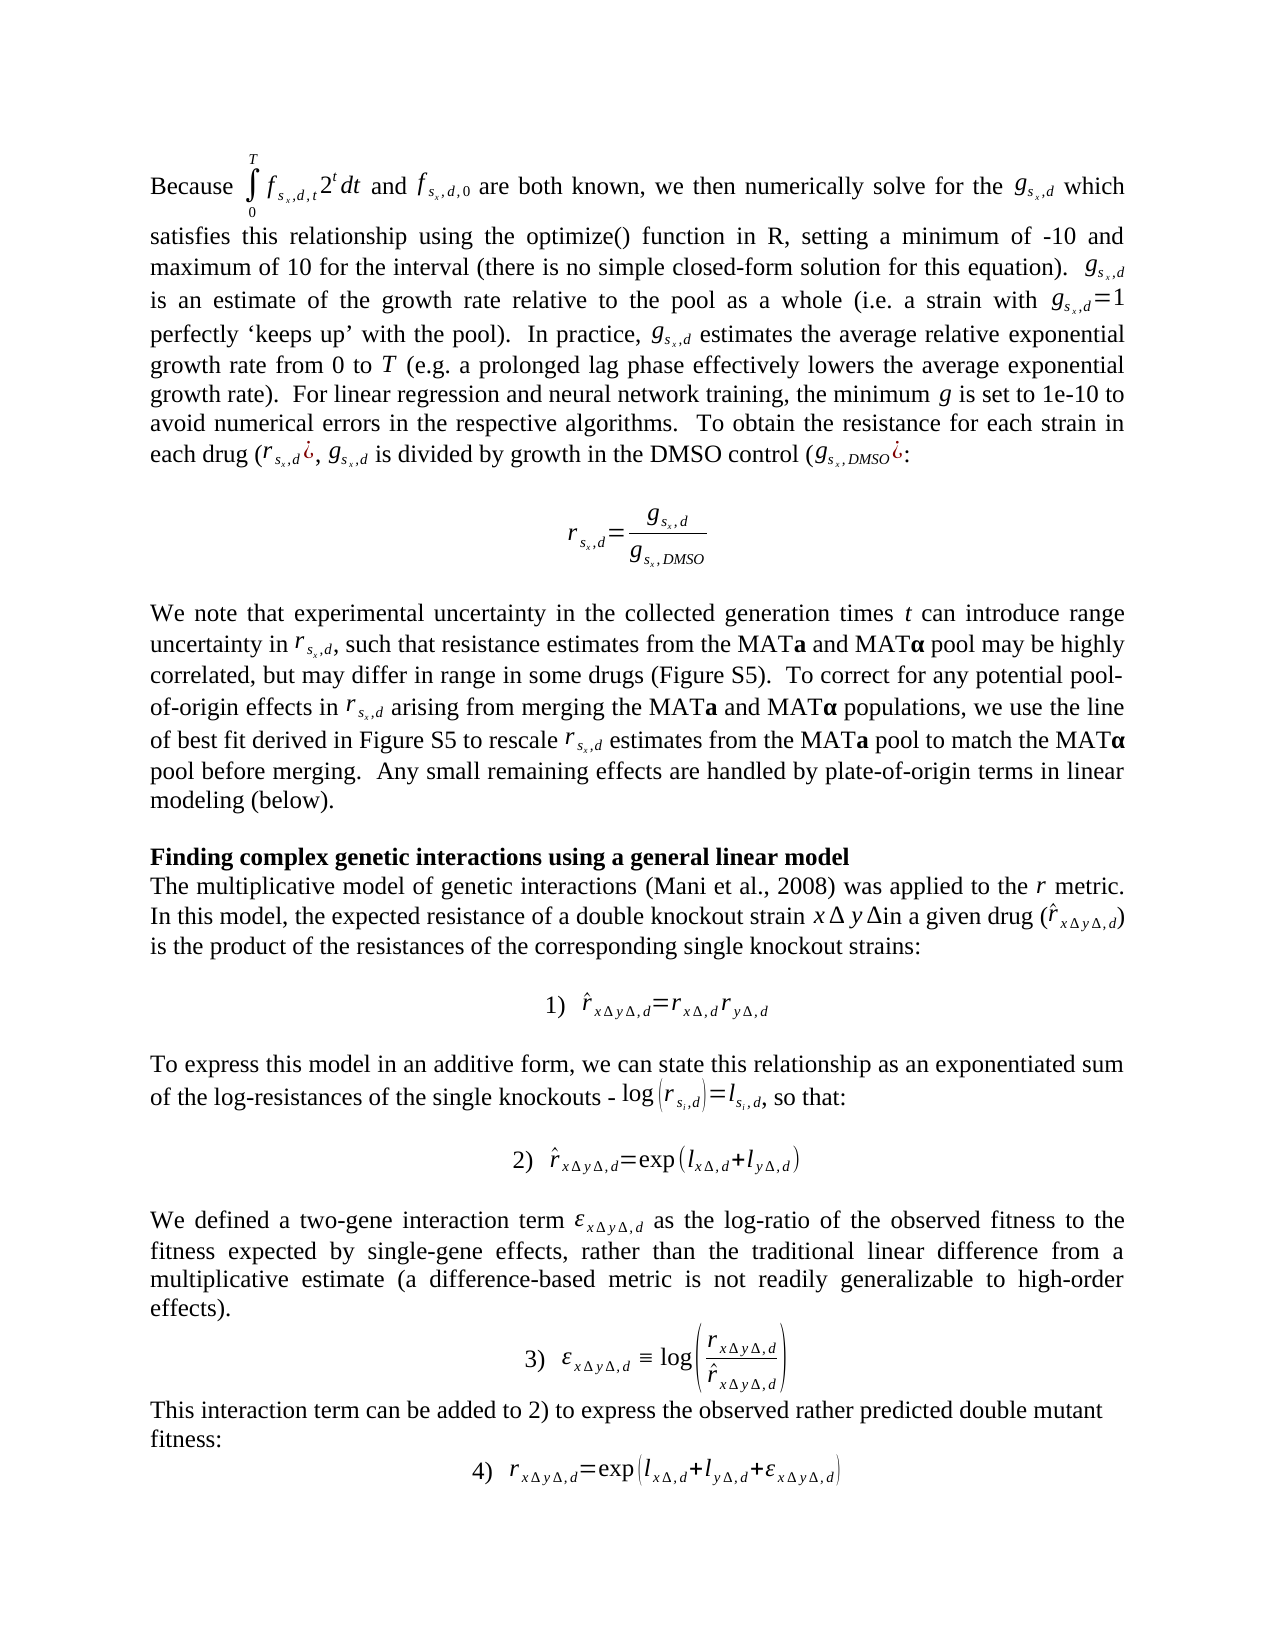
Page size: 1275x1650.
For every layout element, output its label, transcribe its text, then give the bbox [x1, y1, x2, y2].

text Because and are both known, we then numerically solve for the which satisfies this relationship using the optimize() function in R, setting a minimum of -10 and maximum of 10 for the interval (there is no simple closed-form solution for this equation). is an estimate of the growth rate relative to the pool as a whole (i.e. a strain with perfectly ‘keeps up’ with the pool). In practice, estimates the average relative exponential growth rate from 0 to (e.g. a prolonged lag phase effectively lowers the average exponential growth rate). For linear regression and neural network training, the minimum is set to 1e-10 to avoid numerical errors in the respective algorithms. To obtain the resistance for each strain in each drug (, is divided by growth in the DMSO control (: [150, 150, 1125, 470]
text Finding complex genetic interactions using a general linear model [150, 842, 1125, 871]
text We defined a two-gene interaction term as the log-ratio of the observed fitness to the fitness expected by single-gene effects, rather than the traditional linear difference from a multiplicative estimate (a difference-based metric is not readily generalizable to high-order effects). [150, 1204, 1125, 1322]
text To express this model in an additive form, we can state this relationship as an exponentiated sum of the log-resistances of the single knockouts - , so that: [150, 1049, 1125, 1115]
text The multiplicative model of genetic interactions (Mani et al., 2008) was applied to the metric. In this model, the expected resistance of a double knockout strain in a given drug () is the product of the resistances of the corresponding single knockout strains: [150, 871, 1125, 960]
text We note that experimental uncertainty in the collected generation times t can introduce range uncertainty in , such that resistance estimates from the MATa and MATα pool may be highly correlated, but may differ in range in some drugs (Figure S5). To correct for any potential pool-of-origin effects in arising from merging the MATa and MATα populations, we use the line of best fit derived in Figure S5 to rescale estimates from the MATa pool to match the MATα pool before merging. Any small remaining effects are handled by plate-of-origin terms in linear modeling (below). [150, 598, 1125, 814]
text This interaction term can be added to 2) to express the observed rather predicted double mutant fitness: [150, 1395, 1125, 1453]
